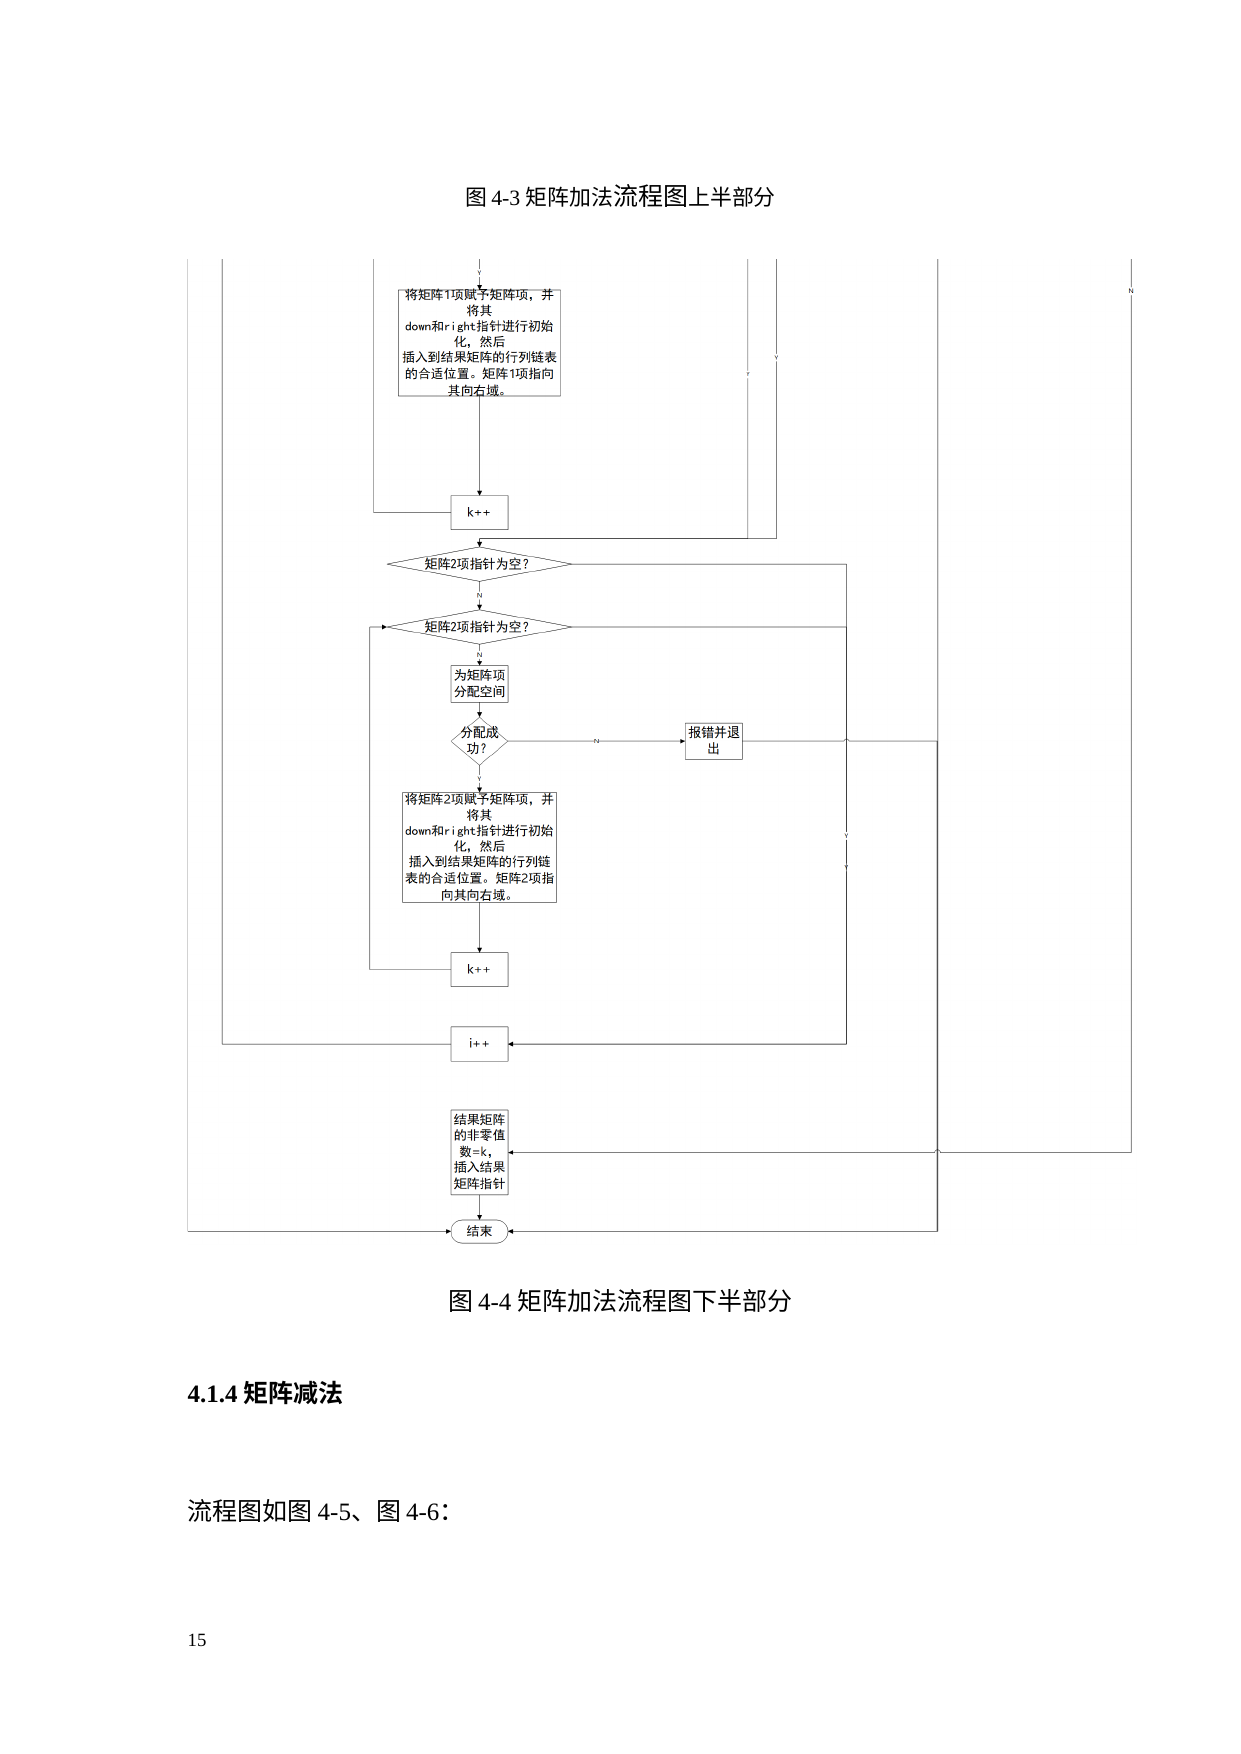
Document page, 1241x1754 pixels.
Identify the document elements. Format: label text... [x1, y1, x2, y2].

picture [187, 259, 1137, 1245]
subtitle 4.1.4 矩阵减法 [187, 1359, 1053, 1424]
text 图4-4 矩阵加法流程图下半部分 [187, 1267, 1053, 1332]
text 流程图如图4-5、图4-6： [187, 1477, 1053, 1542]
text 图4-3 矩阵加法流程图上半部分 [187, 162, 1053, 227]
